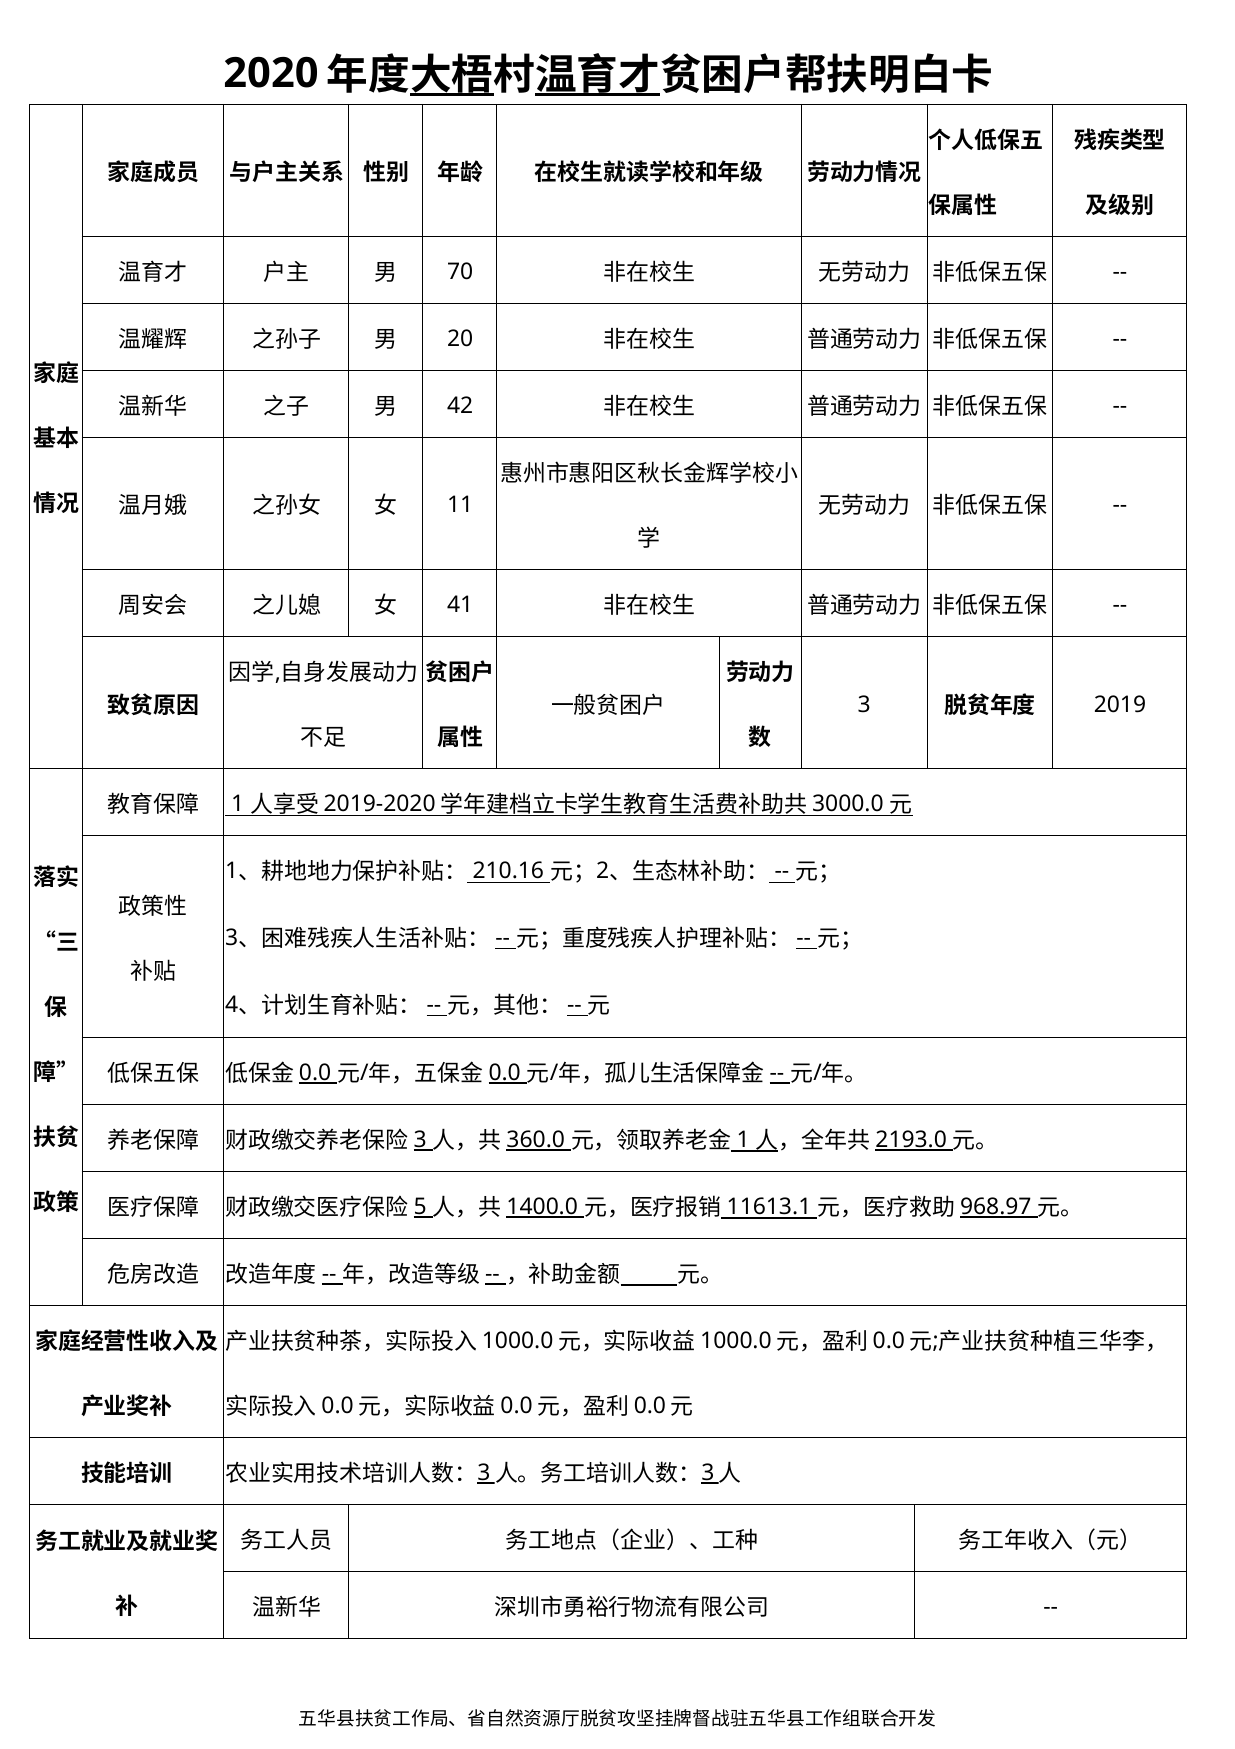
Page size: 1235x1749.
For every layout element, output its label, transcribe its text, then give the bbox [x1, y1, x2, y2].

table_header 2020年度大梧村温育才贫困户帮扶明白卡 [30, 38, 1187, 104]
table_cell 非低保五保 [928, 371, 1052, 437]
table_cell 养老保障 [83, 1105, 223, 1171]
table_cell 之子 [224, 371, 348, 437]
table_cell 低保金 0.0 元/年，五保金 0.0 元/年，孤儿生活保障金 -- 元/年。 [224, 1038, 1186, 1104]
table_cell 家庭成员 [83, 105, 223, 236]
table_cell 周安会 [83, 570, 223, 636]
table_cell -- [1053, 438, 1186, 569]
table_cell 非在校生 [497, 371, 801, 437]
table_cell 农业实用技术培训人数：3人。务工培训人数：3人 [224, 1438, 1186, 1504]
table_cell 在校生就读学校和年级 [497, 105, 801, 236]
table_cell 劳动力情况 [802, 105, 927, 236]
table_cell 普通劳动力 [802, 371, 927, 437]
table_cell -- [1053, 371, 1186, 437]
table_cell 贫困户属性 [423, 637, 496, 768]
table_cell 温新华 [224, 1572, 348, 1638]
table_cell 劳动力数 [720, 637, 801, 768]
table_cell -- [1053, 570, 1186, 636]
table_cell 之儿媳 [224, 570, 348, 636]
table_cell 41 [423, 570, 496, 636]
table_cell 改造年度 -- 年，改造等级 -- ，补助金额 元。 [224, 1239, 1186, 1305]
table_cell 户主 [224, 237, 348, 303]
table_cell 非低保五保 [928, 438, 1052, 569]
table_cell 财政缴交养老保险 3 人，共 360.0 元，领取养老金 1 人，全年共 2193.0 元。 [224, 1105, 1186, 1171]
table_cell 产业扶贫种茶，实际投入1000.0元，实际收益1000.0元，盈利0.0元;产业扶贫种植三华李，实际投入0.0元，实际收益0.0元，盈利0.0元 [224, 1306, 1186, 1437]
table_cell 42 [423, 371, 496, 437]
table_cell 普通劳动力 [802, 304, 927, 370]
table_cell 家庭基本情况 [30, 105, 82, 768]
table_cell 政策性 补贴 [83, 836, 223, 1037]
table_cell 财政缴交医疗保险 5 人，共 1400.0 元，医疗报销 11613.1 元，医疗救助 968.97 元。 [224, 1172, 1186, 1238]
table_cell 1 人享受2019-2020学年建档立卡学生教育生活费补助共 3000.0 元 [224, 769, 1186, 835]
table_cell 非低保五保 [928, 304, 1052, 370]
table_cell -- [1053, 304, 1186, 370]
table_cell 落实“三保障”扶贫政策 [30, 769, 82, 1305]
table_cell 务工地点（企业）、工种 [349, 1505, 914, 1571]
table_cell 男 [349, 237, 422, 303]
table_cell 4、计划生育补贴： -- 元，其他： -- 元 [224, 970, 1186, 1037]
table_cell 11 [423, 438, 496, 569]
table_cell 务工年收入（元） [915, 1505, 1186, 1571]
table_cell 2019 [1053, 637, 1186, 768]
table_cell 个人低保五保属性 [928, 105, 1052, 236]
table_cell 温新华 [83, 371, 223, 437]
table_cell -- [1053, 237, 1186, 303]
table_cell 之孙女 [224, 438, 348, 569]
table_cell -- [915, 1572, 1186, 1638]
table_cell 3 [802, 637, 927, 768]
table_cell 无劳动力 [802, 237, 927, 303]
table_cell 一般贫困户 [497, 637, 719, 768]
table_cell 之孙子 [224, 304, 348, 370]
table_cell 致贫原因 [83, 637, 223, 768]
table_cell 非低保五保 [928, 570, 1052, 636]
table_cell 家庭经营性收入及产业奖补 [30, 1306, 223, 1437]
table_cell 务工人员 [224, 1505, 348, 1571]
table_cell 脱贫年度 [928, 637, 1052, 768]
table_cell 温耀辉 [83, 304, 223, 370]
table_cell 非在校生 [497, 570, 801, 636]
table_cell 非在校生 [497, 237, 801, 303]
table_cell 教育保障 [83, 769, 223, 835]
table_cell 低保五保 [83, 1038, 223, 1104]
table_cell 20 [423, 304, 496, 370]
table_cell 男 [349, 304, 422, 370]
table_cell 务工就业及就业奖补 [30, 1505, 223, 1638]
table_cell 深圳市勇裕行物流有限公司 [349, 1572, 914, 1638]
table_cell 惠州市惠阳区秋长金辉学校小学 [497, 438, 801, 569]
table_cell 无劳动力 [802, 438, 927, 569]
table_cell 因学,自身发展动力不足 [224, 637, 422, 768]
table_cell 1、耕地地力保护补贴： 210.16 元；2、生态林补助： -- 元； [224, 836, 1186, 902]
table_cell 医疗保障 [83, 1172, 223, 1238]
table_cell 3、困难残疾人生活补贴： -- 元；重度残疾人护理补贴： -- 元； [224, 903, 1186, 969]
table_cell 温月娥 [83, 438, 223, 569]
table_cell 温育才 [83, 237, 223, 303]
table_cell 年龄 [423, 105, 496, 236]
table_cell 危房改造 [83, 1239, 223, 1305]
table_cell 与户主关系 [224, 105, 348, 236]
table_cell 非在校生 [497, 304, 801, 370]
table_cell 非低保五保 [928, 237, 1052, 303]
table_cell 普通劳动力 [802, 570, 927, 636]
table_cell 女 [349, 438, 422, 569]
table_cell 技能培训 [30, 1438, 223, 1504]
table_cell 性别 [349, 105, 422, 236]
table_cell 70 [423, 237, 496, 303]
table_cell 男 [349, 371, 422, 437]
table_cell 女 [349, 570, 422, 636]
table_cell 残疾类型 及级别 [1053, 105, 1186, 236]
